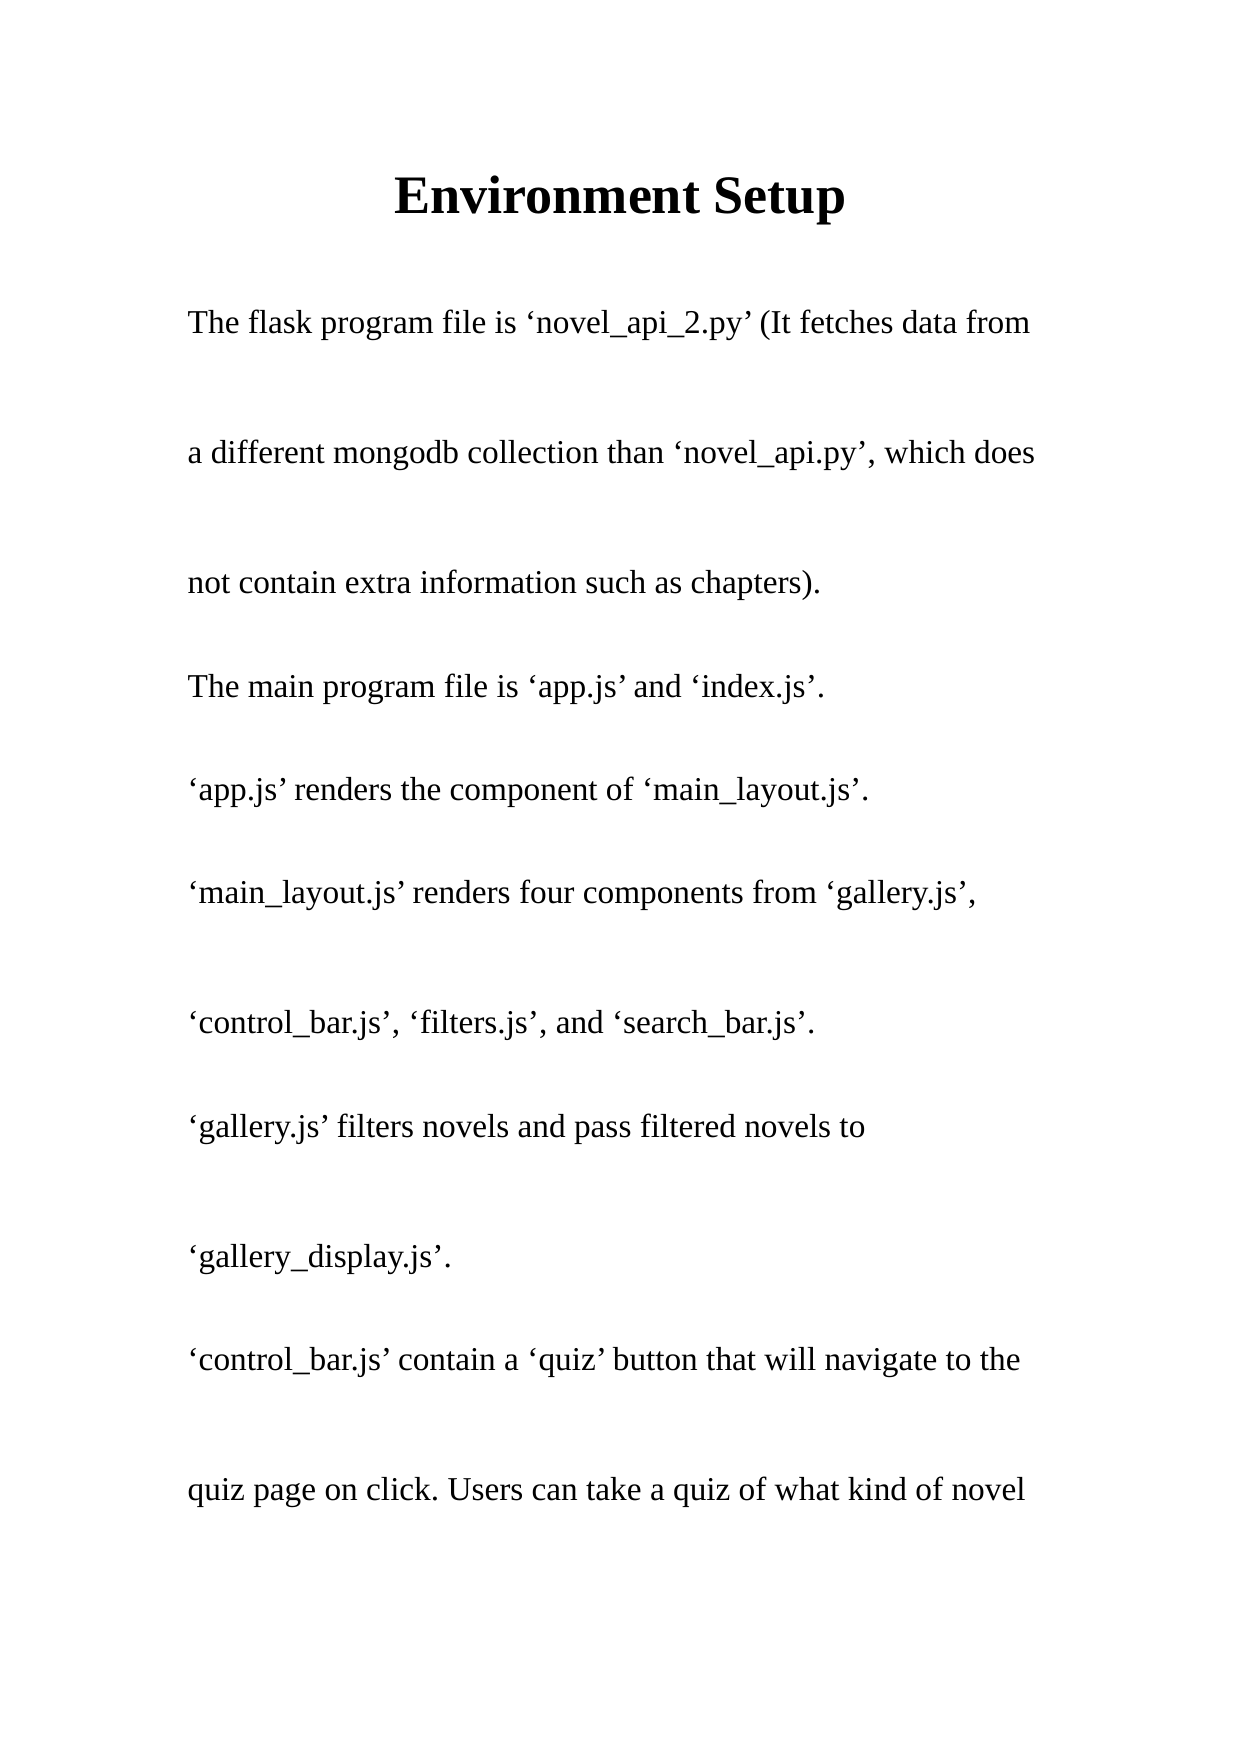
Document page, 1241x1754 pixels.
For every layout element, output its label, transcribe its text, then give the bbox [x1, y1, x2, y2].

text ‘main_layout.js’ renders four components from ‘gallery.js’, ‘control_bar.js’, ‘filters.js’, and ‘search_bar.js’. [187, 859, 1053, 1054]
text The main program file is ‘app.js’ and ‘index.js’. [187, 653, 1053, 718]
text ‘app.js’ renders the component of ‘main_layout.js’. [187, 756, 1053, 821]
text Environment Setup [187, 162, 1053, 227]
text ‘gallery.js’ filters novels and pass filtered novels to ‘gallery_display.js’. [187, 1093, 1053, 1288]
text The flask program file is ‘novel_api_2.py’ (It fetches data from a different mongodb collection than ‘novel_api.py’, which does not contain extra information such as chapters). [187, 289, 1053, 614]
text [187, 1326, 1053, 1521]
